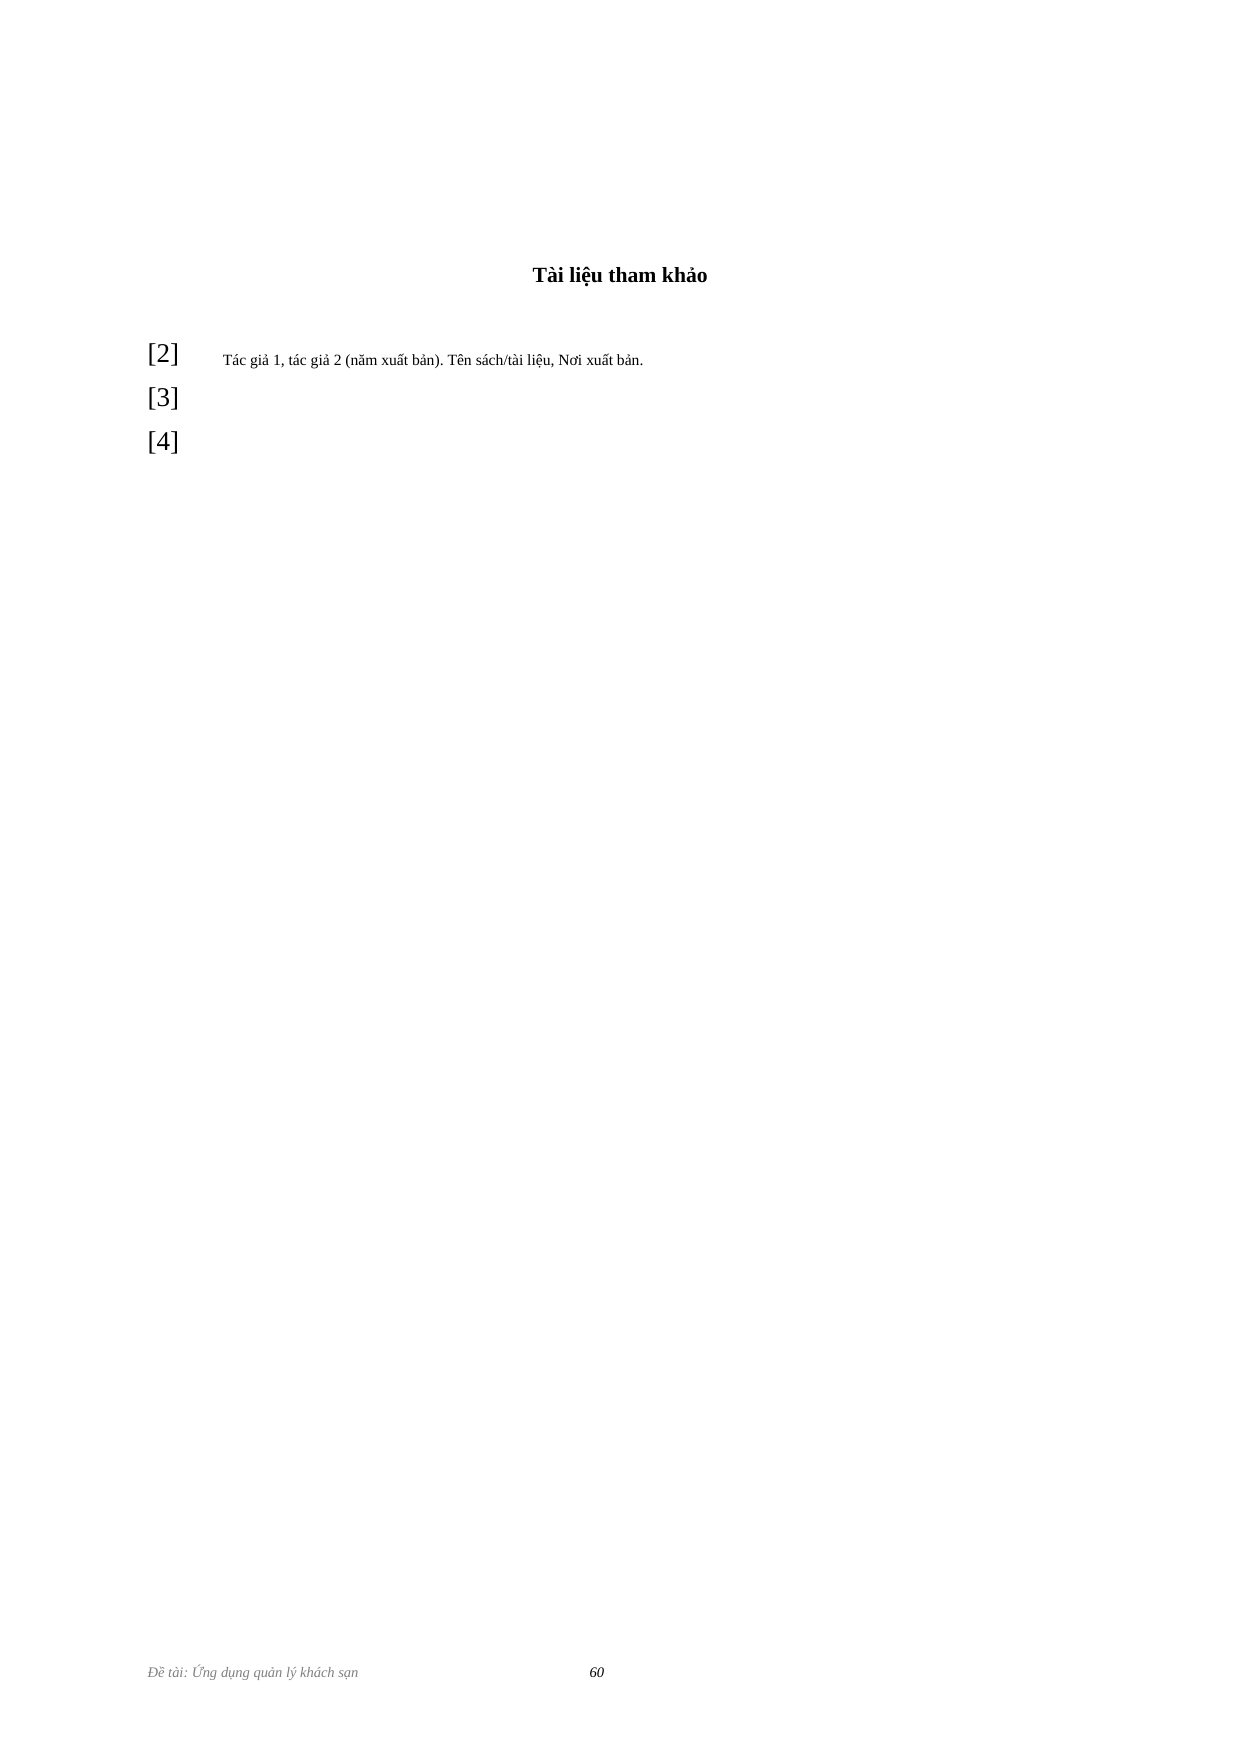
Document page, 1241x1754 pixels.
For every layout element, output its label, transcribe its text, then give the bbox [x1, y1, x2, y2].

title Tài liệu tham khảo [147, 244, 1092, 287]
list Tác giả 1, tác giả 2 (năm xuất bản). Tên sách/tài liệu, Nơi xuất bản. [147, 337, 1092, 368]
